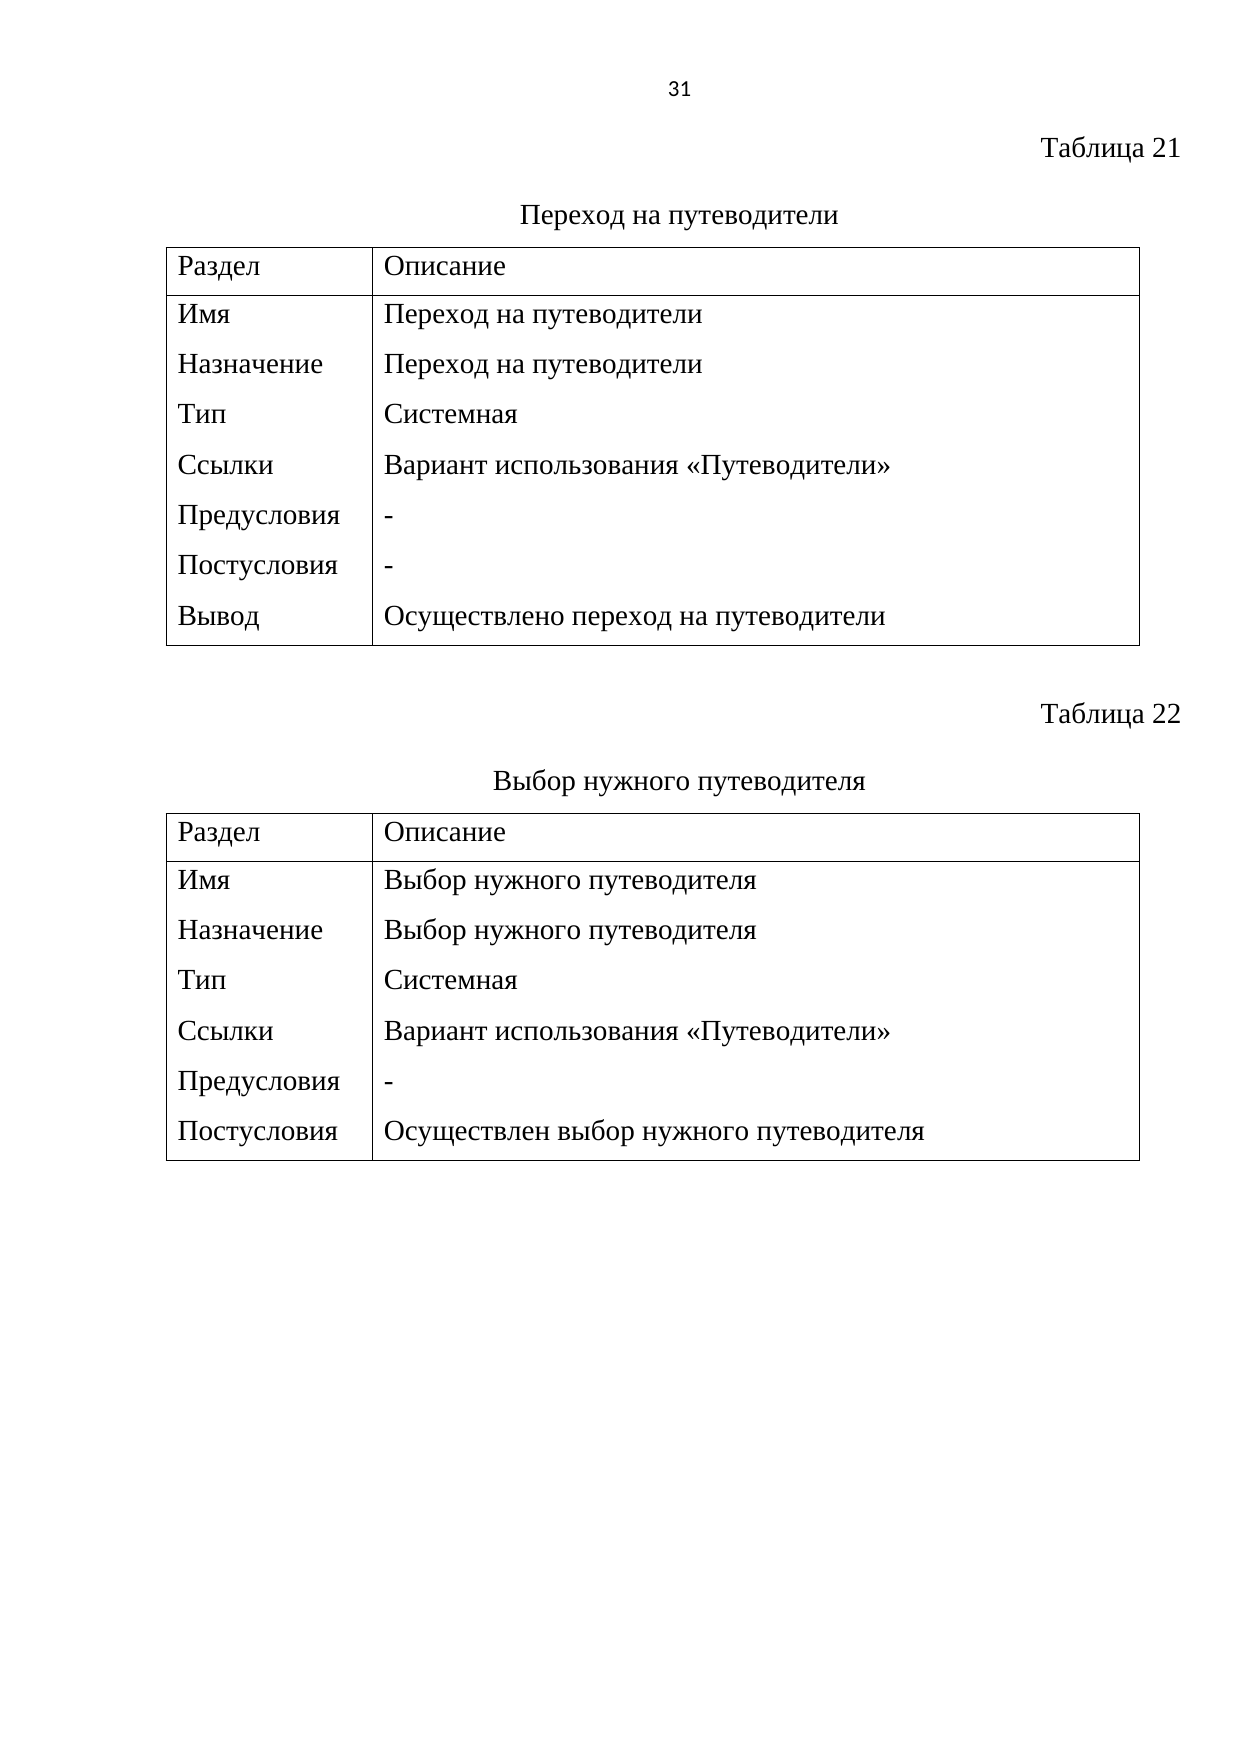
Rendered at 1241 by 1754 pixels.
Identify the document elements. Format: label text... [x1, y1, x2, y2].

table_header Описание [373, 248, 1139, 295]
table_cell Выбор нужного путеводителя Выбор нужного путеводителя Системная Вариант использования «Путеводители» - Осуществлен выбор нужного путеводителя [373, 862, 1139, 1160]
text Переход на путеводители [177, 197, 1181, 230]
table_header Раздел [167, 248, 372, 295]
text Таблица 22 [177, 696, 1181, 729]
table_header Описание [373, 814, 1139, 861]
text Таблица 21 [177, 130, 1181, 163]
table_cell Имя Назначение Тип Ссылки Предусловия Постусловия Вывод [167, 296, 372, 644]
table_header Раздел [167, 814, 372, 861]
table_cell Имя Назначение Тип Ссылки Предусловия Постусловия [167, 862, 372, 1160]
text Выбор нужного путеводителя [177, 763, 1181, 796]
table_cell Переход на путеводители Переход на путеводители Системная Вариант использования «Путеводители» - - Осуществлено переход на путеводители [373, 296, 1139, 644]
